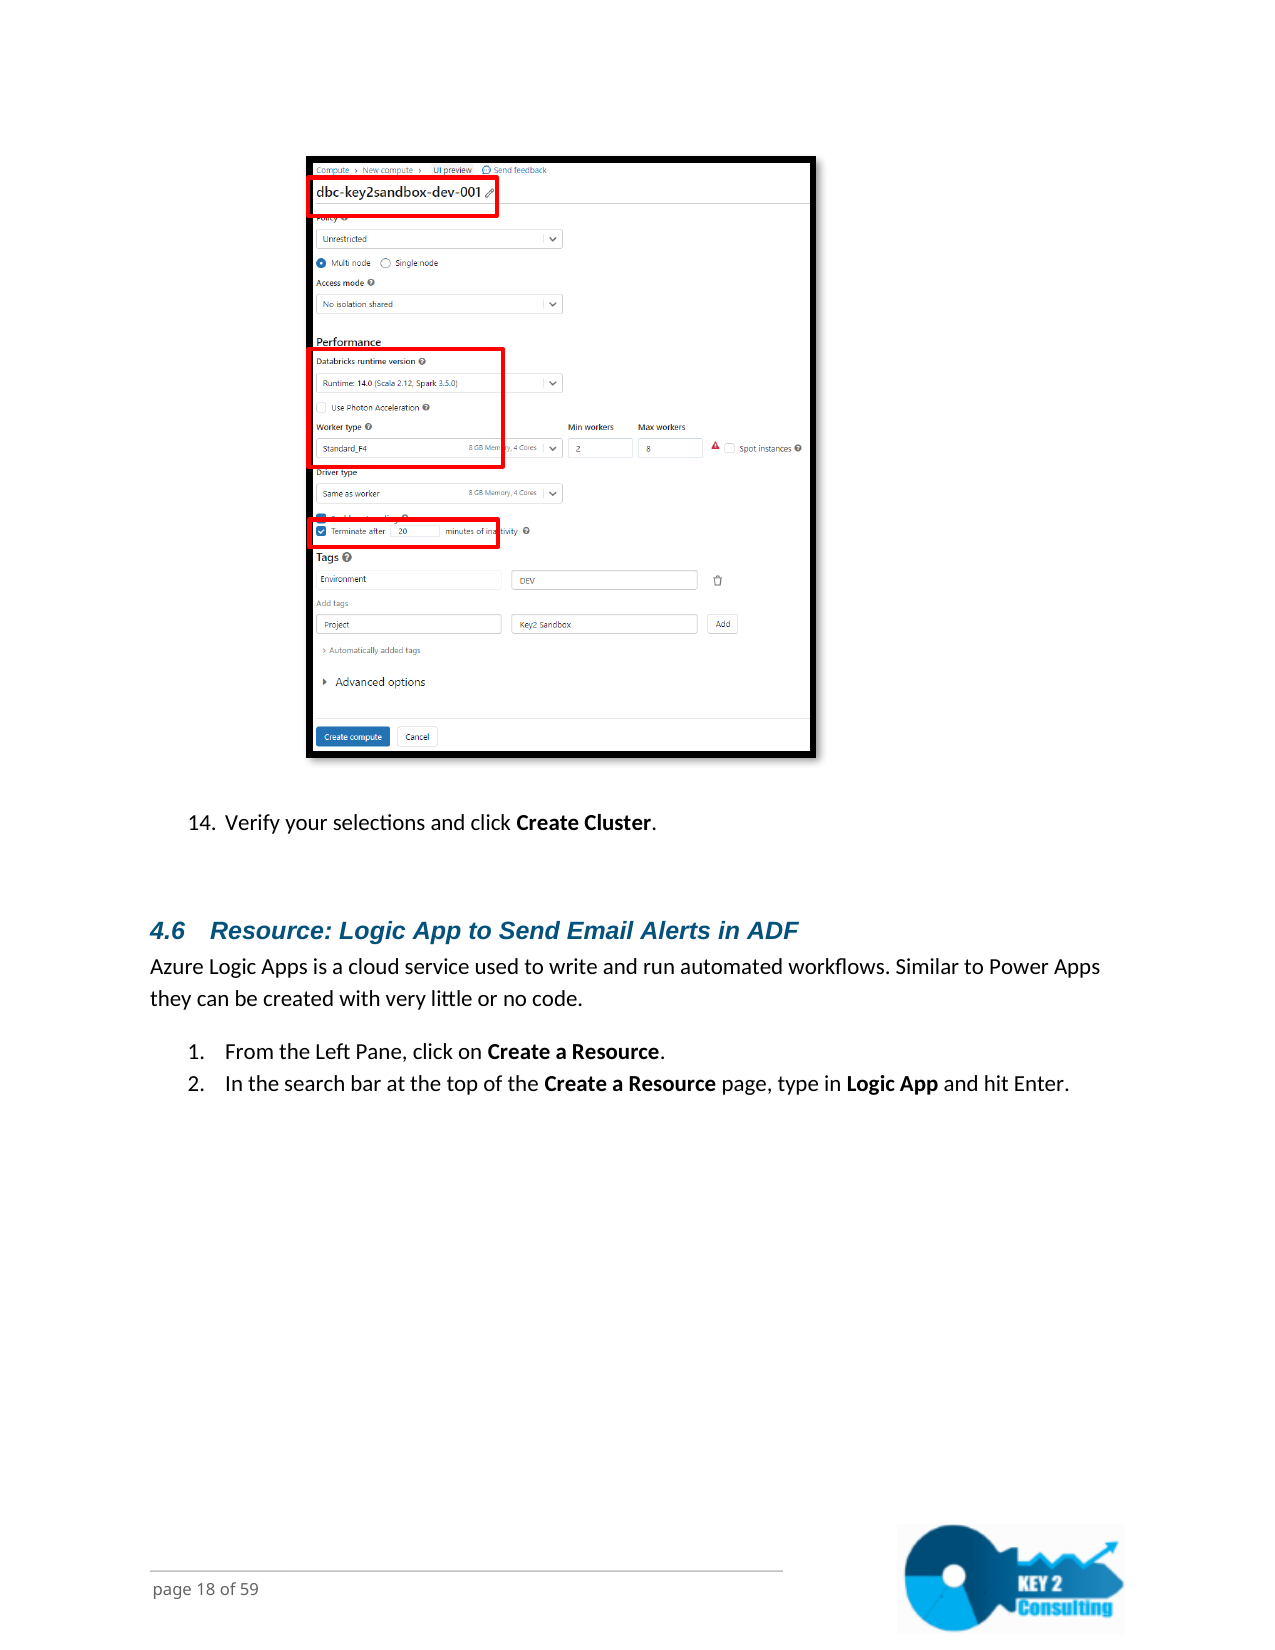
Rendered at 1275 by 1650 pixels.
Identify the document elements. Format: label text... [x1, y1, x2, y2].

picture [313, 180, 495, 214]
list From the Left Pane, click on Create a Resource. [187, 1037, 1125, 1065]
list In the search bar at the top of the Create a Resource page, type in Logic App and hit Enter. [187, 1069, 1125, 1097]
picture [896, 1524, 1125, 1634]
picture [313, 351, 501, 465]
subtitle Resource: Logic App to Send Email Alerts in ADF [150, 914, 1125, 946]
picture [313, 163, 810, 751]
text Azure Logic Apps is a cloud service used to write and run automated workflows. Similar to Power Apps they can be created with very little or no code. [150, 952, 1125, 1012]
picture [313, 522, 496, 545]
list Verify your selections and click Create Cluster. [187, 808, 1125, 836]
